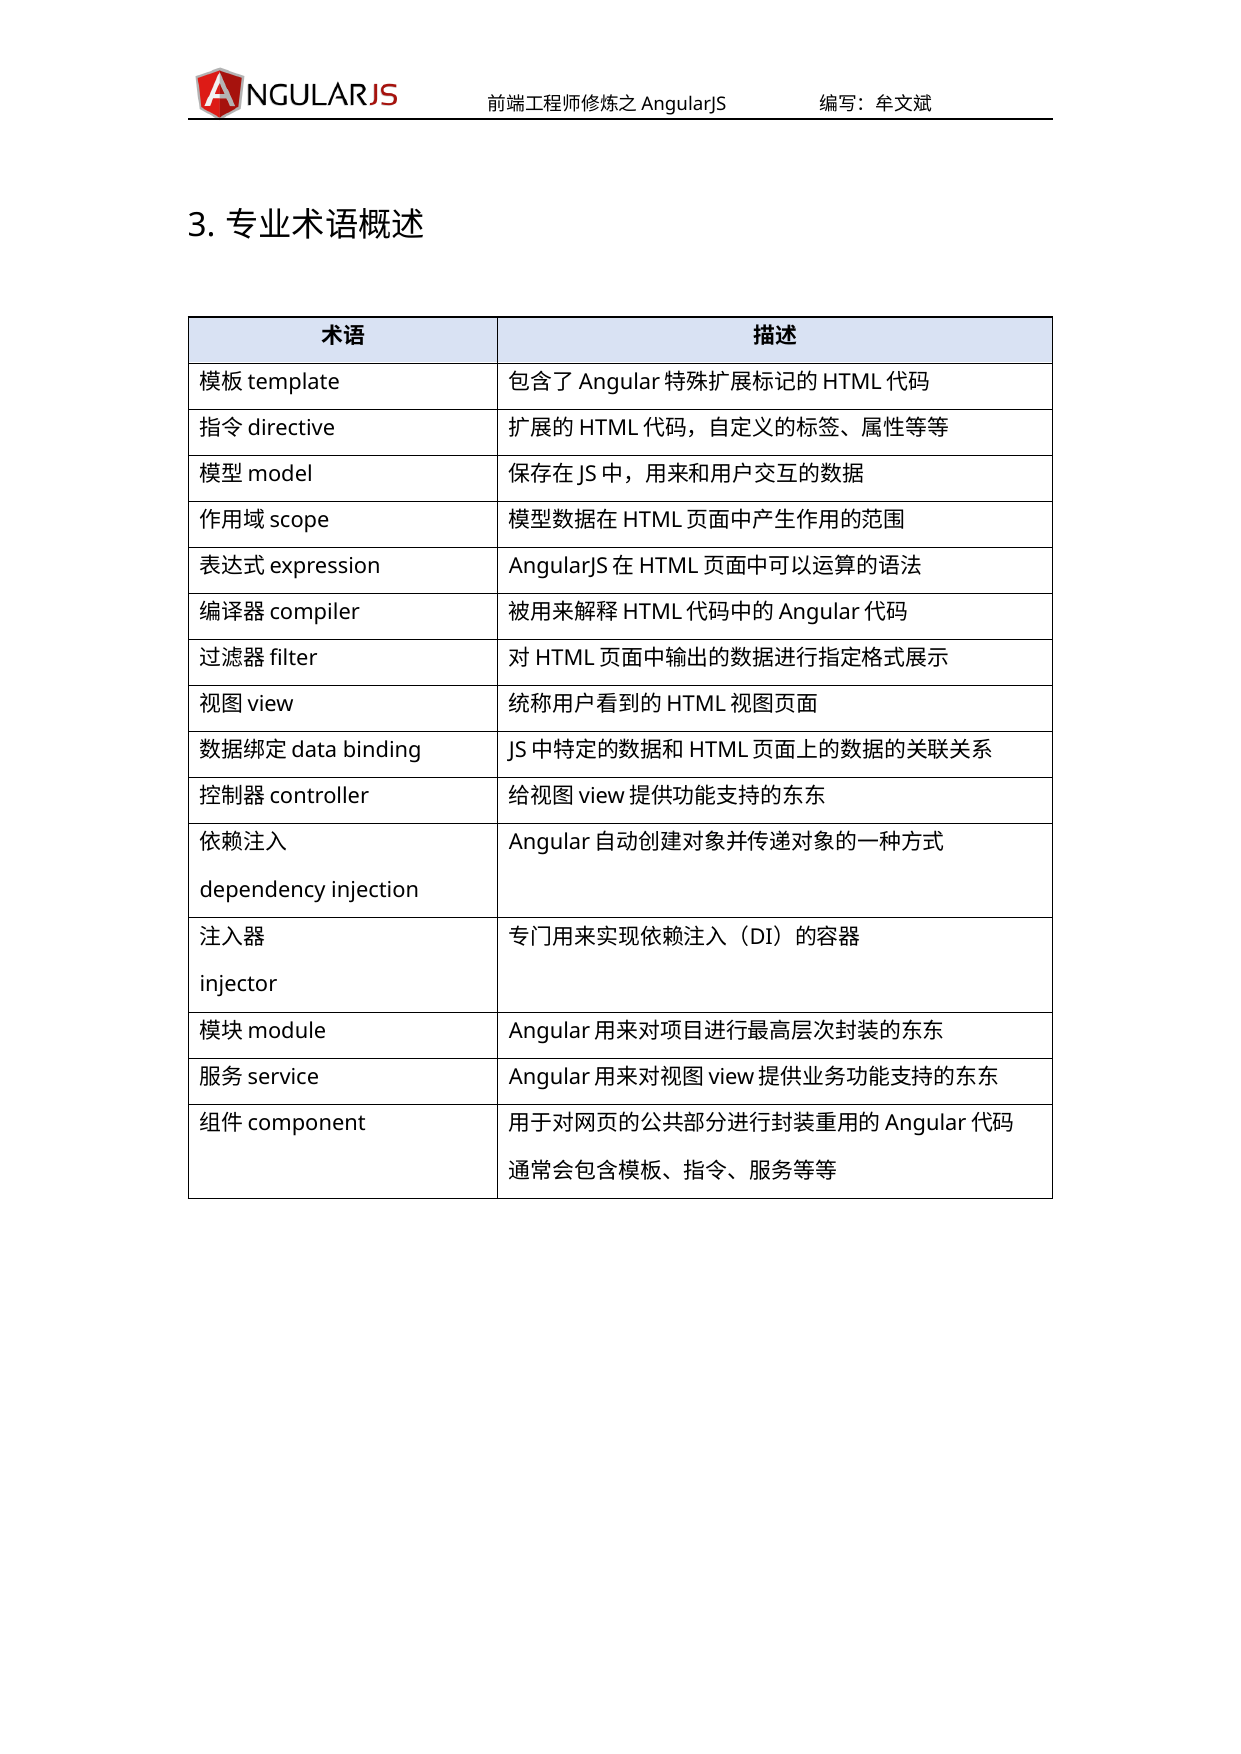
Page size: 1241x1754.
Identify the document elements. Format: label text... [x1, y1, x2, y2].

subtitle 专业术语概述 [187, 189, 1053, 254]
table_cell Angular自动创建对象并传递对象的一种方式 [498, 824, 1052, 917]
table_cell 模板template [189, 364, 497, 408]
table_cell 保存在JS中，用来和用户交互的数据 [498, 456, 1052, 501]
table_cell 对HTML页面中输出的数据进行指定格式展示 [498, 640, 1052, 685]
picture [180, 63, 414, 124]
table_cell 模型model [189, 456, 497, 501]
table_cell Angular用来对视图view提供业务功能支持的东东 [498, 1059, 1052, 1104]
table_cell 模型数据在HTML页面中产生作用的范围 [498, 502, 1052, 547]
table_cell 编译器compiler [189, 594, 497, 639]
table_cell JS中特定的数据和HTML页面上的数据的关联关系 [498, 732, 1052, 777]
table_cell 专门用来实现依赖注入（DI）的容器 [498, 918, 1052, 1012]
table_cell 被用来解释HTML代码中的Angular代码 [498, 594, 1052, 639]
table_cell 指令directive [189, 410, 497, 454]
table_cell 包含了Angular特殊扩展标记的HTML代码 [498, 364, 1052, 408]
table_header 描述 [498, 318, 1052, 362]
table_cell AngularJS在HTML页面中可以运算的语法 [498, 548, 1052, 593]
table_cell Angular用来对项目进行最高层次封装的东东 [498, 1013, 1052, 1058]
table_cell 服务service [189, 1059, 497, 1104]
table_cell 给视图view提供功能支持的东东 [498, 778, 1052, 823]
table_cell 模块module [189, 1013, 497, 1058]
table_cell 作用域scope [189, 502, 497, 547]
table_cell 过滤器filter [189, 640, 497, 685]
table_cell 注入器 injector [189, 918, 497, 1012]
table_cell 控制器controller [189, 778, 497, 823]
table_cell 组件component [189, 1105, 497, 1198]
table_cell 用于对网页的公共部分进行封装重用的Angular代码 通常会包含模板、指令、服务等等 [498, 1105, 1052, 1198]
table_cell 依赖注入 dependency injection [189, 824, 497, 917]
table_cell 视图view [189, 686, 497, 731]
table_header 术语 [189, 318, 497, 362]
table_cell 扩展的HTML代码，自定义的标签、属性等等 [498, 410, 1052, 454]
table_cell 表达式expression [189, 548, 497, 593]
table_cell 数据绑定data binding [189, 732, 497, 777]
table_cell 统称用户看到的HTML视图页面 [498, 686, 1052, 731]
